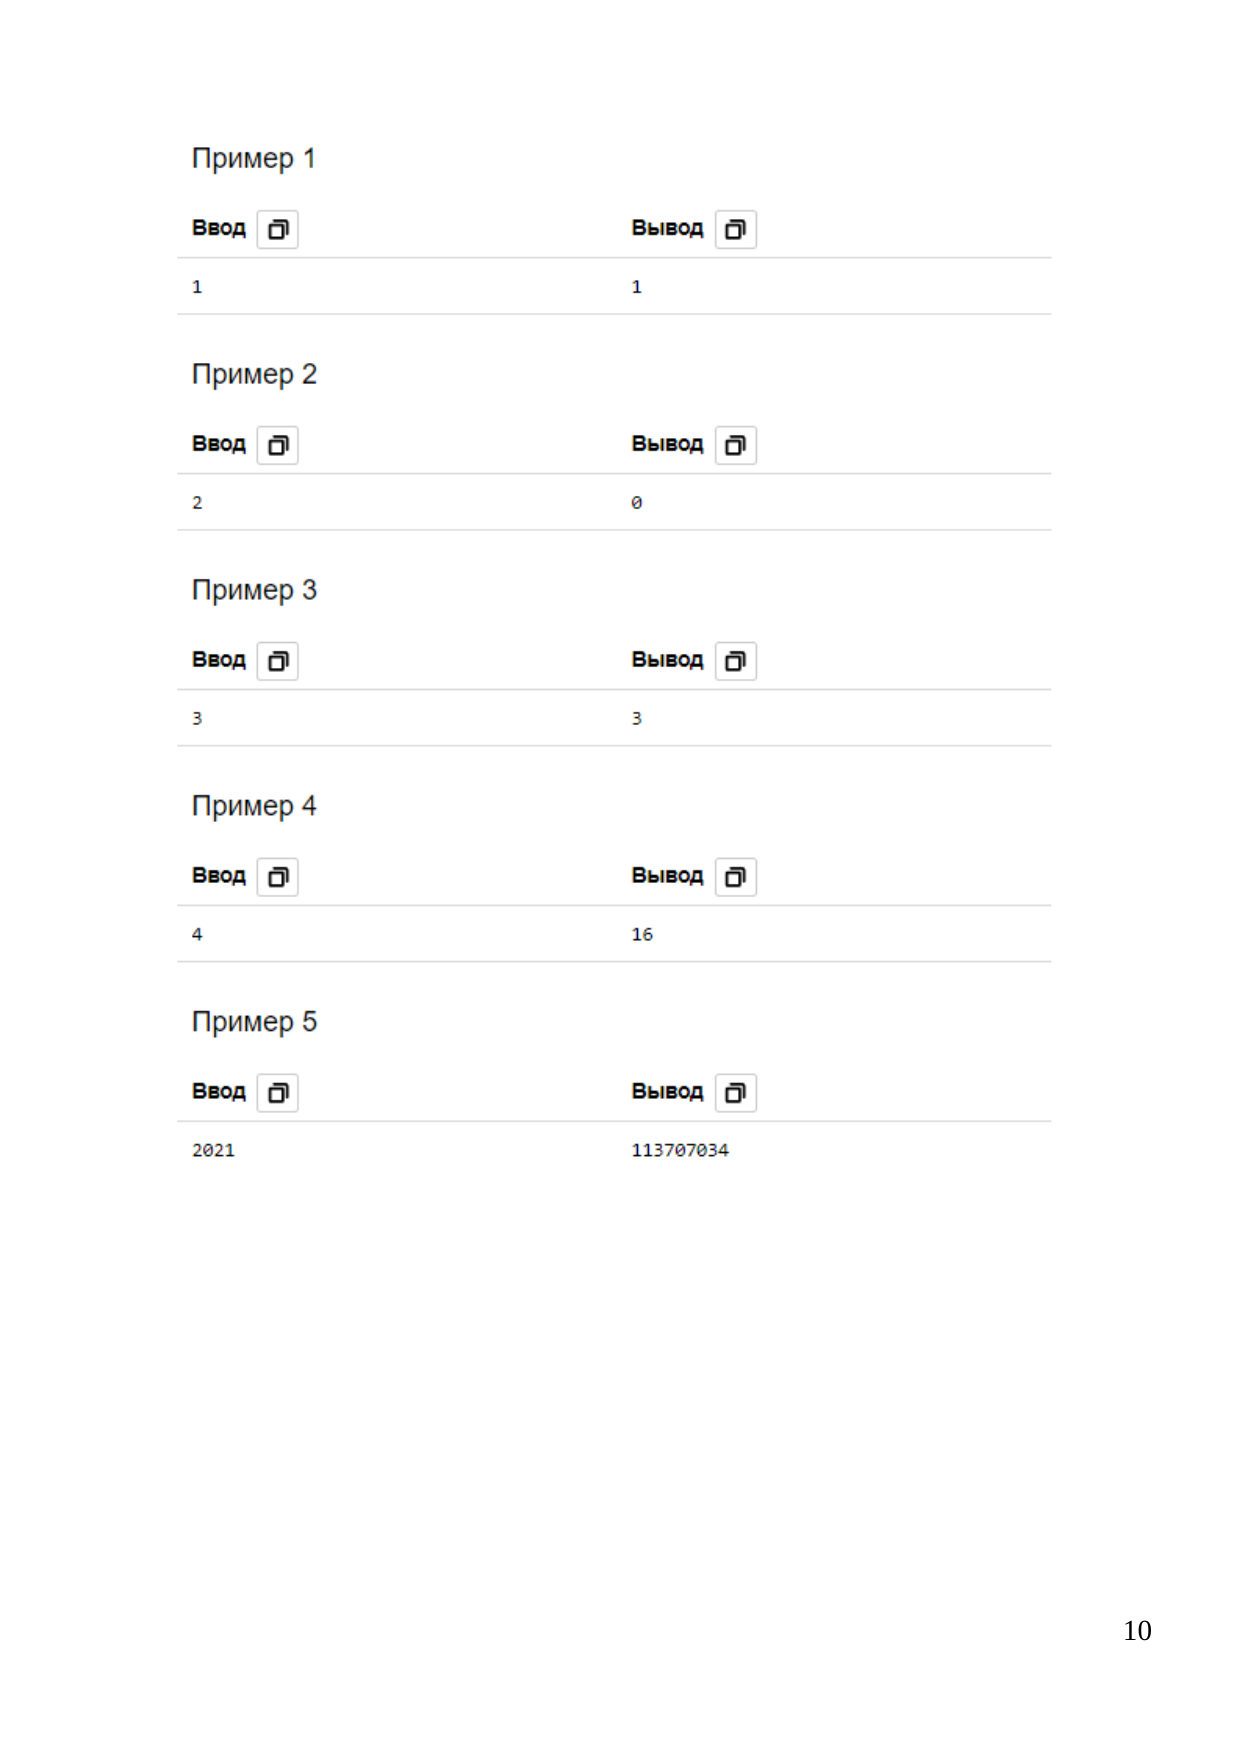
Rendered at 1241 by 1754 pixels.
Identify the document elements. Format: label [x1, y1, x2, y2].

picture [177, 118, 1085, 1177]
